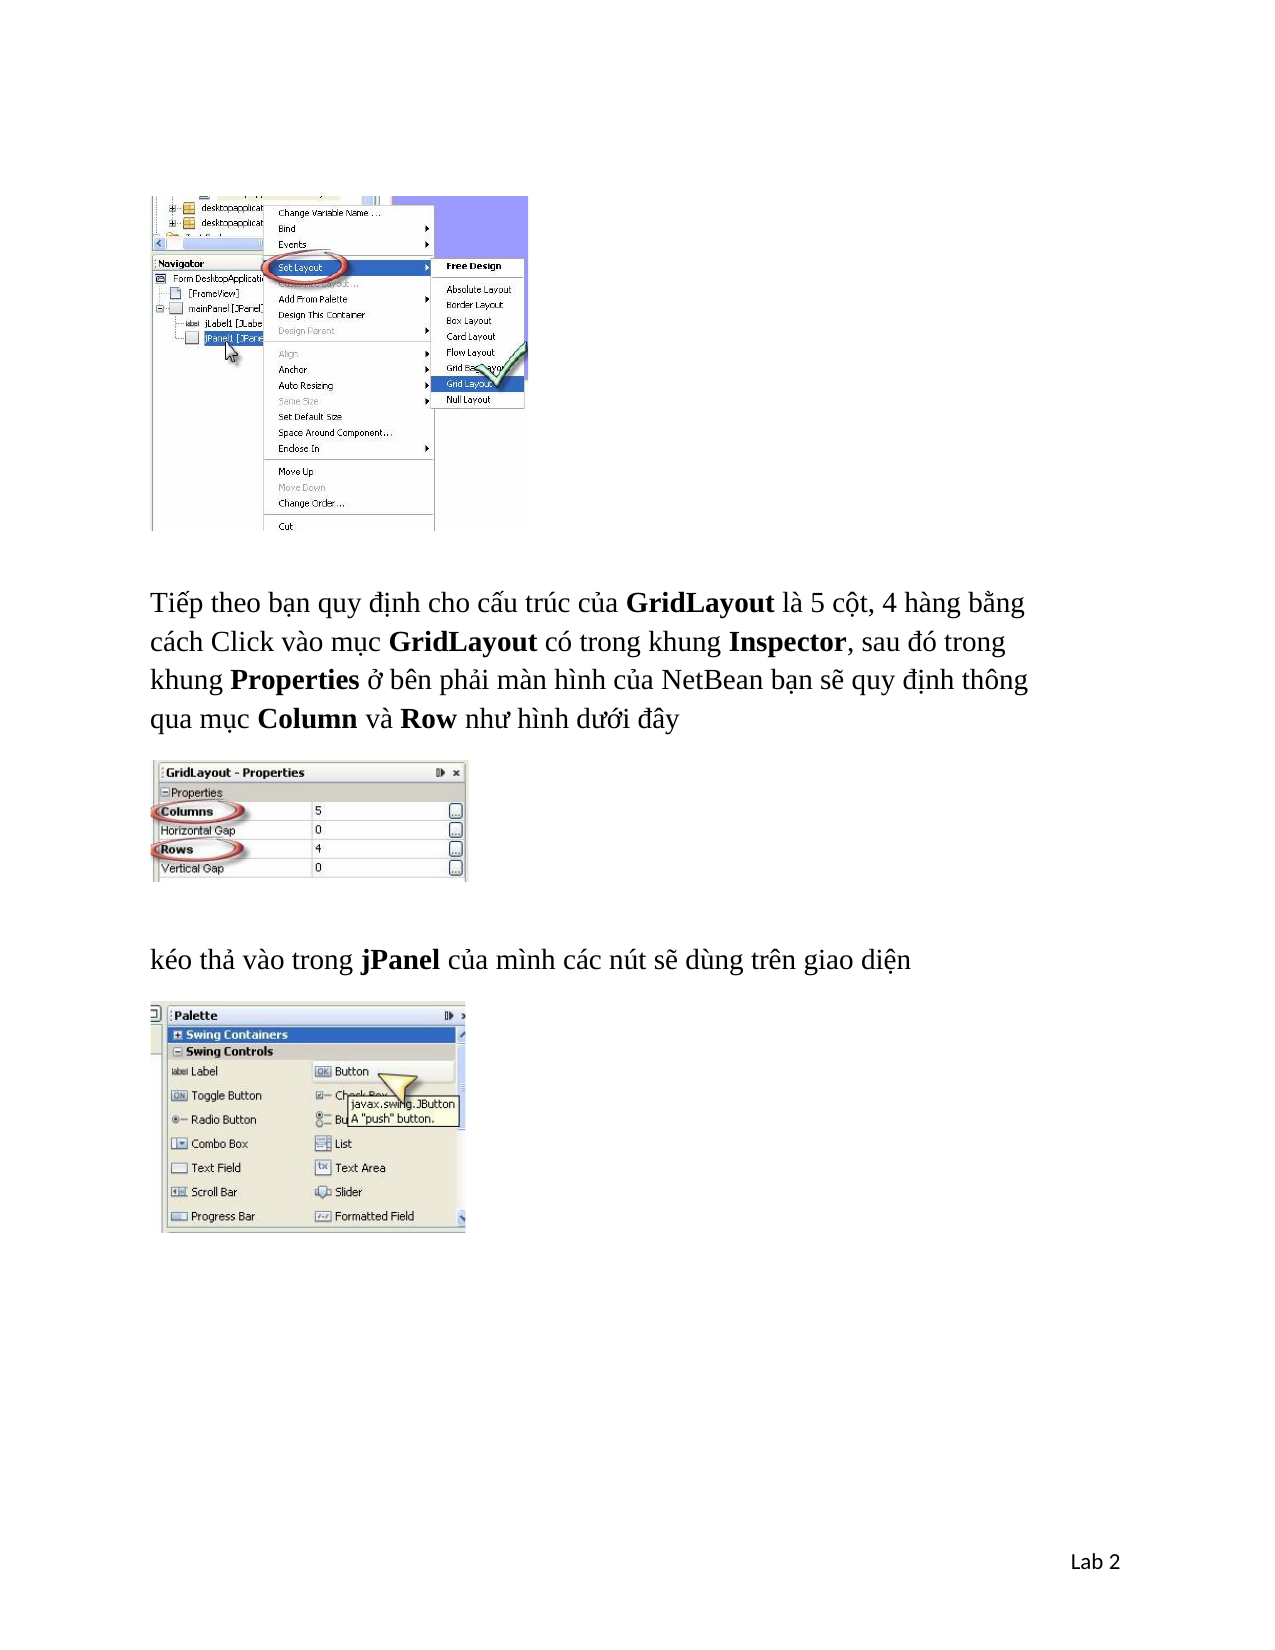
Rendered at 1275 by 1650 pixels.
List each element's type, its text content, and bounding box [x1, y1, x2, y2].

text Tiếp theo bạn quy định cho cấu trúc của GridLayout là 5 cột, 4 hàng bằng cách Click vào mục GridLayout có trong khung Inspector, sau đó trong khung Properties ở bên phải màn hình của NetBean bạn sẽ quy định thông qua mục Column và Row như hình dưới đây [150, 585, 1063, 734]
picture [150, 760, 469, 882]
picture [150, 1001, 466, 1233]
picture [150, 196, 529, 531]
text kéo thả vào trong jPanel của mình các nút sẽ dùng trên giao diện [150, 942, 1137, 976]
